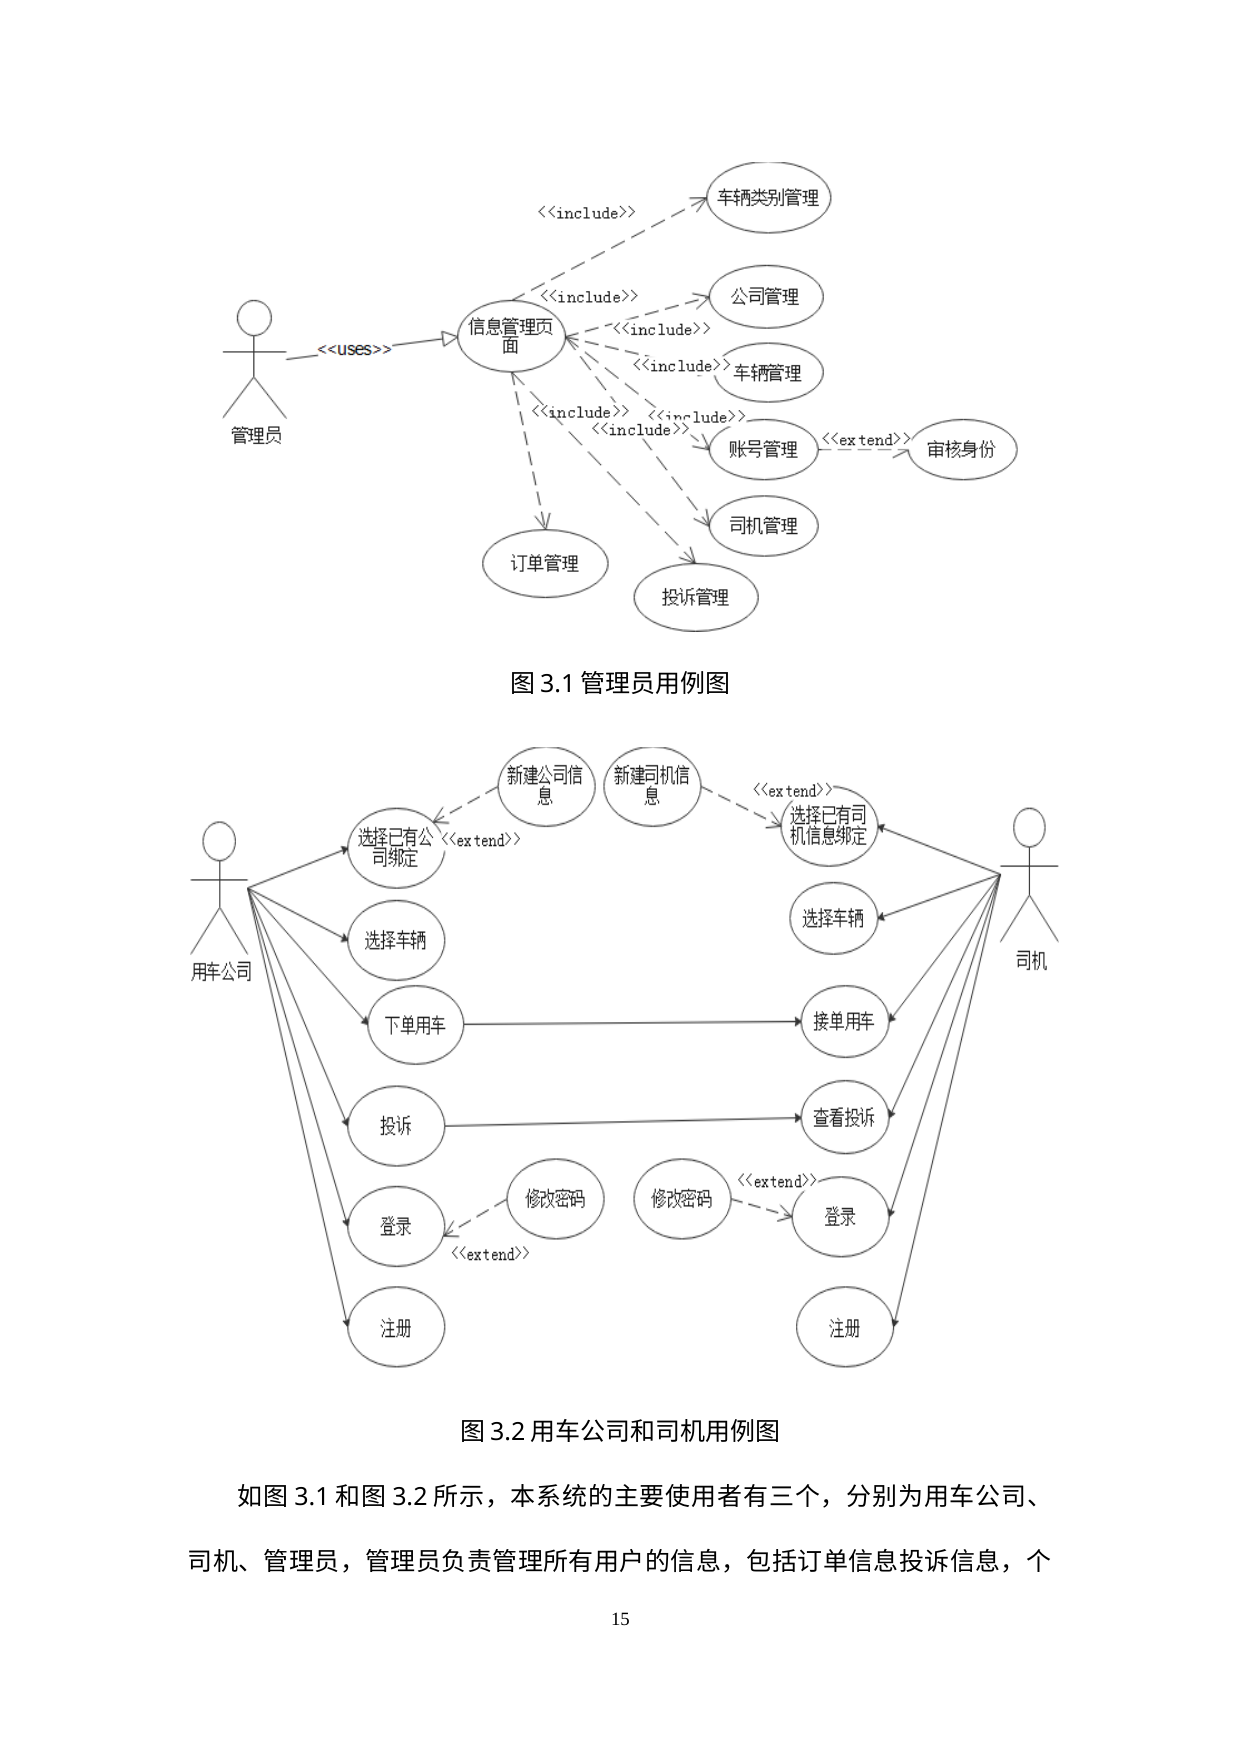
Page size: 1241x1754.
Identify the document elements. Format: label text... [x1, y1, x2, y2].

picture [187, 747, 1059, 1369]
picture [222, 162, 1018, 632]
text 如图3.1和图3.2所示，本系统的主要使用者有三个，分别为用车公司、司机、管理员，管理员负责管理所有用户的信息，包括订单信息投诉信息，个人信息等。用车过程主要是公司和司机的操作，用车结束后管理员根据用车情况处理后续的投诉。 [187, 1462, 1053, 1592]
text 图3.2用车公司和司机用例图 [187, 1397, 1053, 1462]
text 图3.1管理员用例图 [187, 649, 1053, 714]
